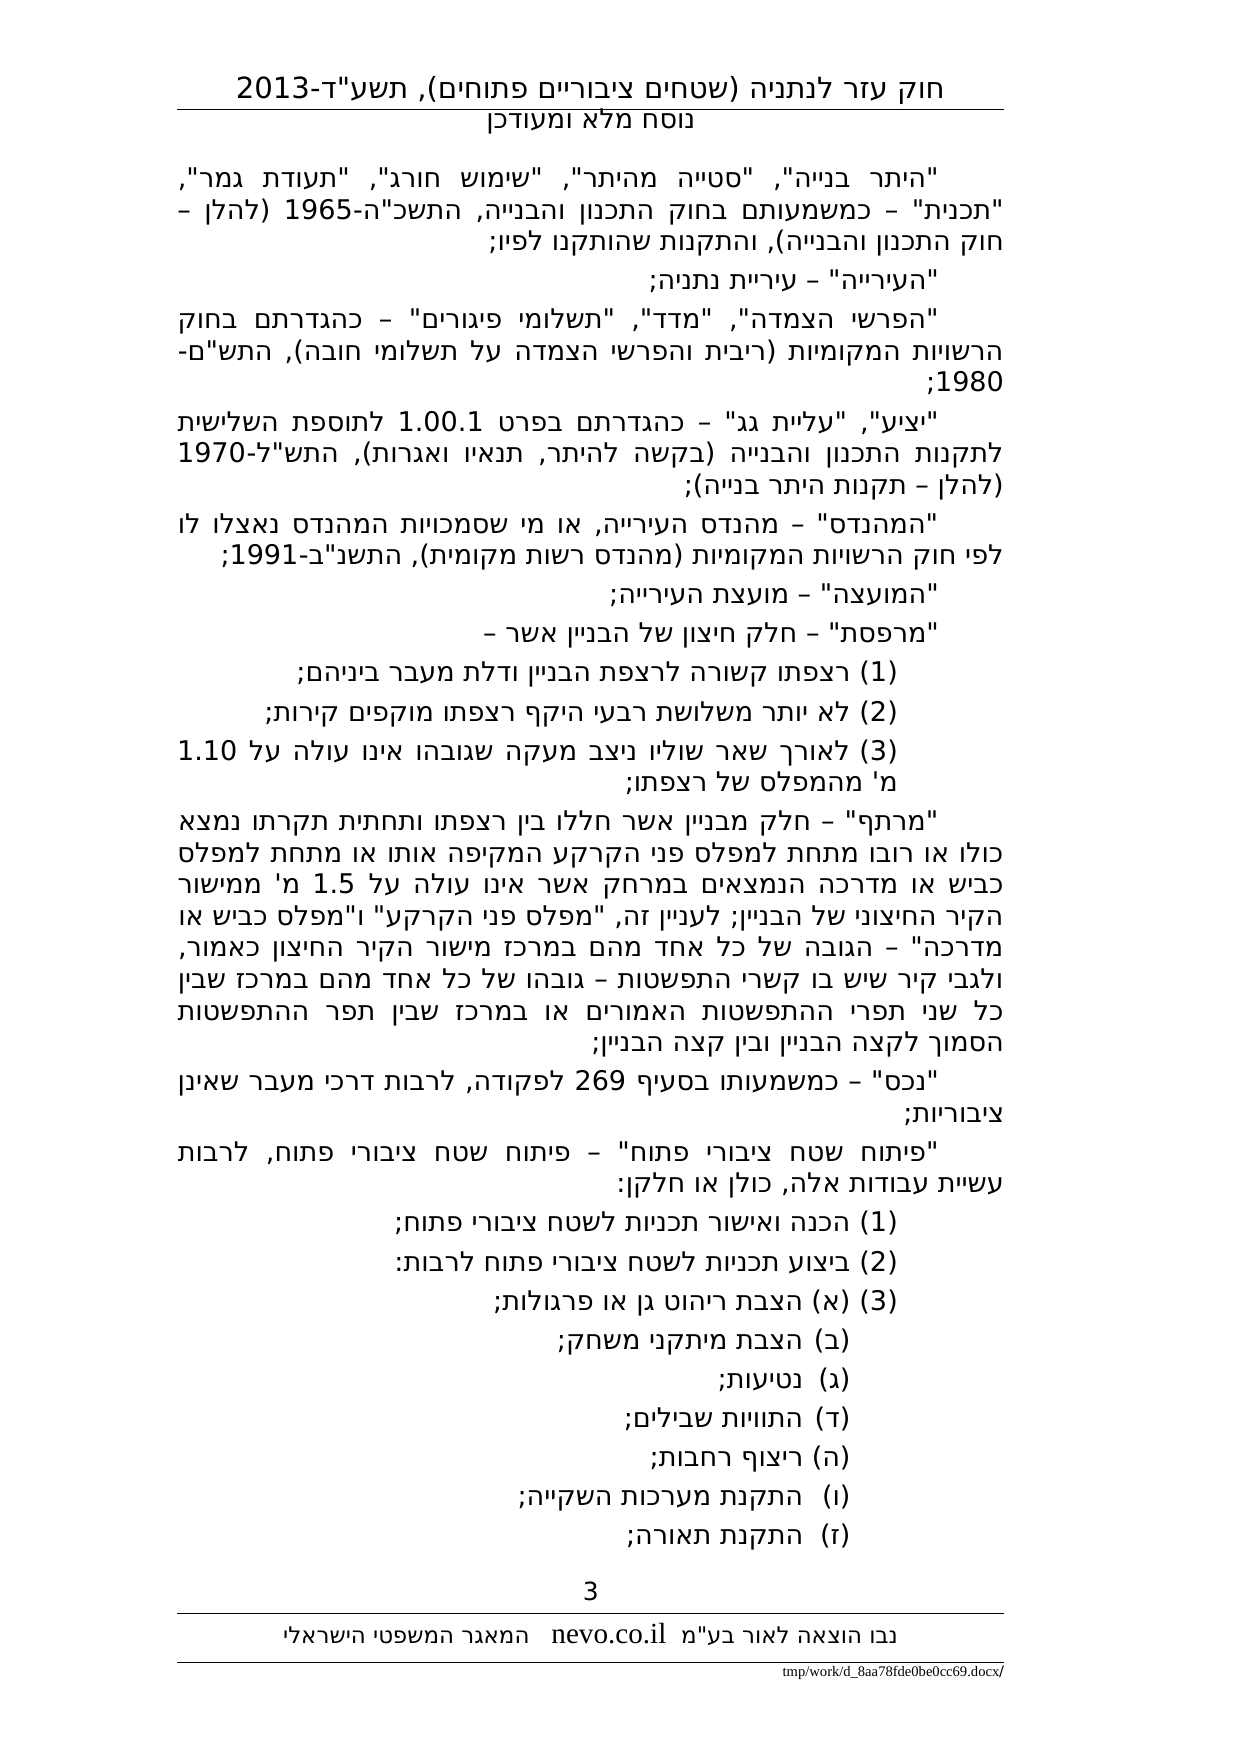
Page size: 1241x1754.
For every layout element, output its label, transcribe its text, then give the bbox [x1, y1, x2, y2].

text "היתר בנייה", "סטייה מהיתר", "שימוש חורג", "תעודת גמר", "תכנית" – כמשמעותם בחוק התכנון והבנייה, התשכ"ה-1965 (להלן – חוק התכנון והבנייה), והתקנות שהותקנו לפיו; [177, 162, 1004, 257]
text (ז) התקנת תאורה; [177, 1519, 851, 1551]
text (ה) ריצוף רחבות; [177, 1441, 851, 1473]
text (1) רצפתו קשורה לרצפת הבניין ודלת מעבר ביניהם; [177, 657, 898, 688]
text "הפרשי הצמדה", "מדד", "תשלומי פיגורים" – כהגדרתם בחוק הרשויות המקומיות (ריבית והפרשי הצמדה על תשלומי חובה), התש"ם-1980; [177, 304, 1004, 398]
text "נכס" – כמשמעותו בסעיף 269 לפקודה, לרבות דרכי מעבר שאינן ציבוריות; [177, 1066, 1004, 1129]
text "מרתף" – חלק מבניין אשר חללו בין רצפתו ותחתית תקרתו נמצא כולו או רובו מתחת למפלס פני הקרקע המקיפה אותו או מתחת למפלס כביש או מדרכה הנמצאים במרחק אשר אינו עולה על 1.5 מ' ממישור הקיר החיצוני של הבניין; לעניין זה, "מפלס פני הקרקע" ו"מפלס כביש או מדרכה" – הגובה של כל אחד מהם במרכז מישור הקיר החיצון כאמור, ולגבי קיר שיש בו קשרי התפשטות – גובהו של כל אחד מהם במרכז שבין כל שני תפרי ההתפשטות האמורים או במרכז שבין תפר ההתפשטות הסמוך לקצה הבניין ובין קצה הבניין; [177, 806, 1004, 1058]
text "המהנדס" – מהנדס העירייה, או מי שסמכויות המהנדס נאצלו לו לפי חוק הרשויות המקומיות (מהנדס רשות מקומית), התשנ"ב-1991; [177, 508, 1004, 571]
text (2) ביצוע תכניות לשטח ציבורי פתוח לרבות: [177, 1246, 898, 1277]
text (2) לא יותר משלושת רבעי היקף רצפתו מוקפים קירות; [177, 696, 898, 727]
text "יציע", "עליית גג" – כהגדרתם בפרט 1.00.1 לתוספת השלישית לתקנות התכנון והבנייה (בקשה להיתר, תנאיו ואגרות), התש"ל-1970 (להלן – תקנות היתר בנייה); [177, 406, 1004, 501]
text (1) הכנה ואישור תכניות לשטח ציבורי פתוח; [177, 1207, 898, 1238]
text (ו) התקנת מערכות השקייה; [177, 1480, 851, 1512]
text (ד) התוויות שבילים; [177, 1402, 851, 1434]
text (ב) הצבת מיתקני משחק; [177, 1324, 851, 1356]
text (3) (א) הצבת ריהוט גן או פרגולות; [177, 1285, 898, 1316]
text (ג) נטיעות; [177, 1363, 851, 1394]
text "מרפסת" – חלק חיצון של הבניין אשר – [177, 618, 1004, 649]
text "העירייה" – עיריית נתניה; [177, 264, 1004, 296]
text (3) לאורך שאר שוליו ניצב מעקה שגובהו אינו עולה על 1.10 מ' מהמפלס של רצפתו; [177, 735, 898, 798]
text "המועצה" – מועצת העירייה; [177, 579, 1004, 610]
text "פיתוח שטח ציבורי פתוח" – פיתוח שטח ציבורי פתוח, לרבות עשיית עבודות אלה, כולן או חלקן: [177, 1136, 1004, 1199]
